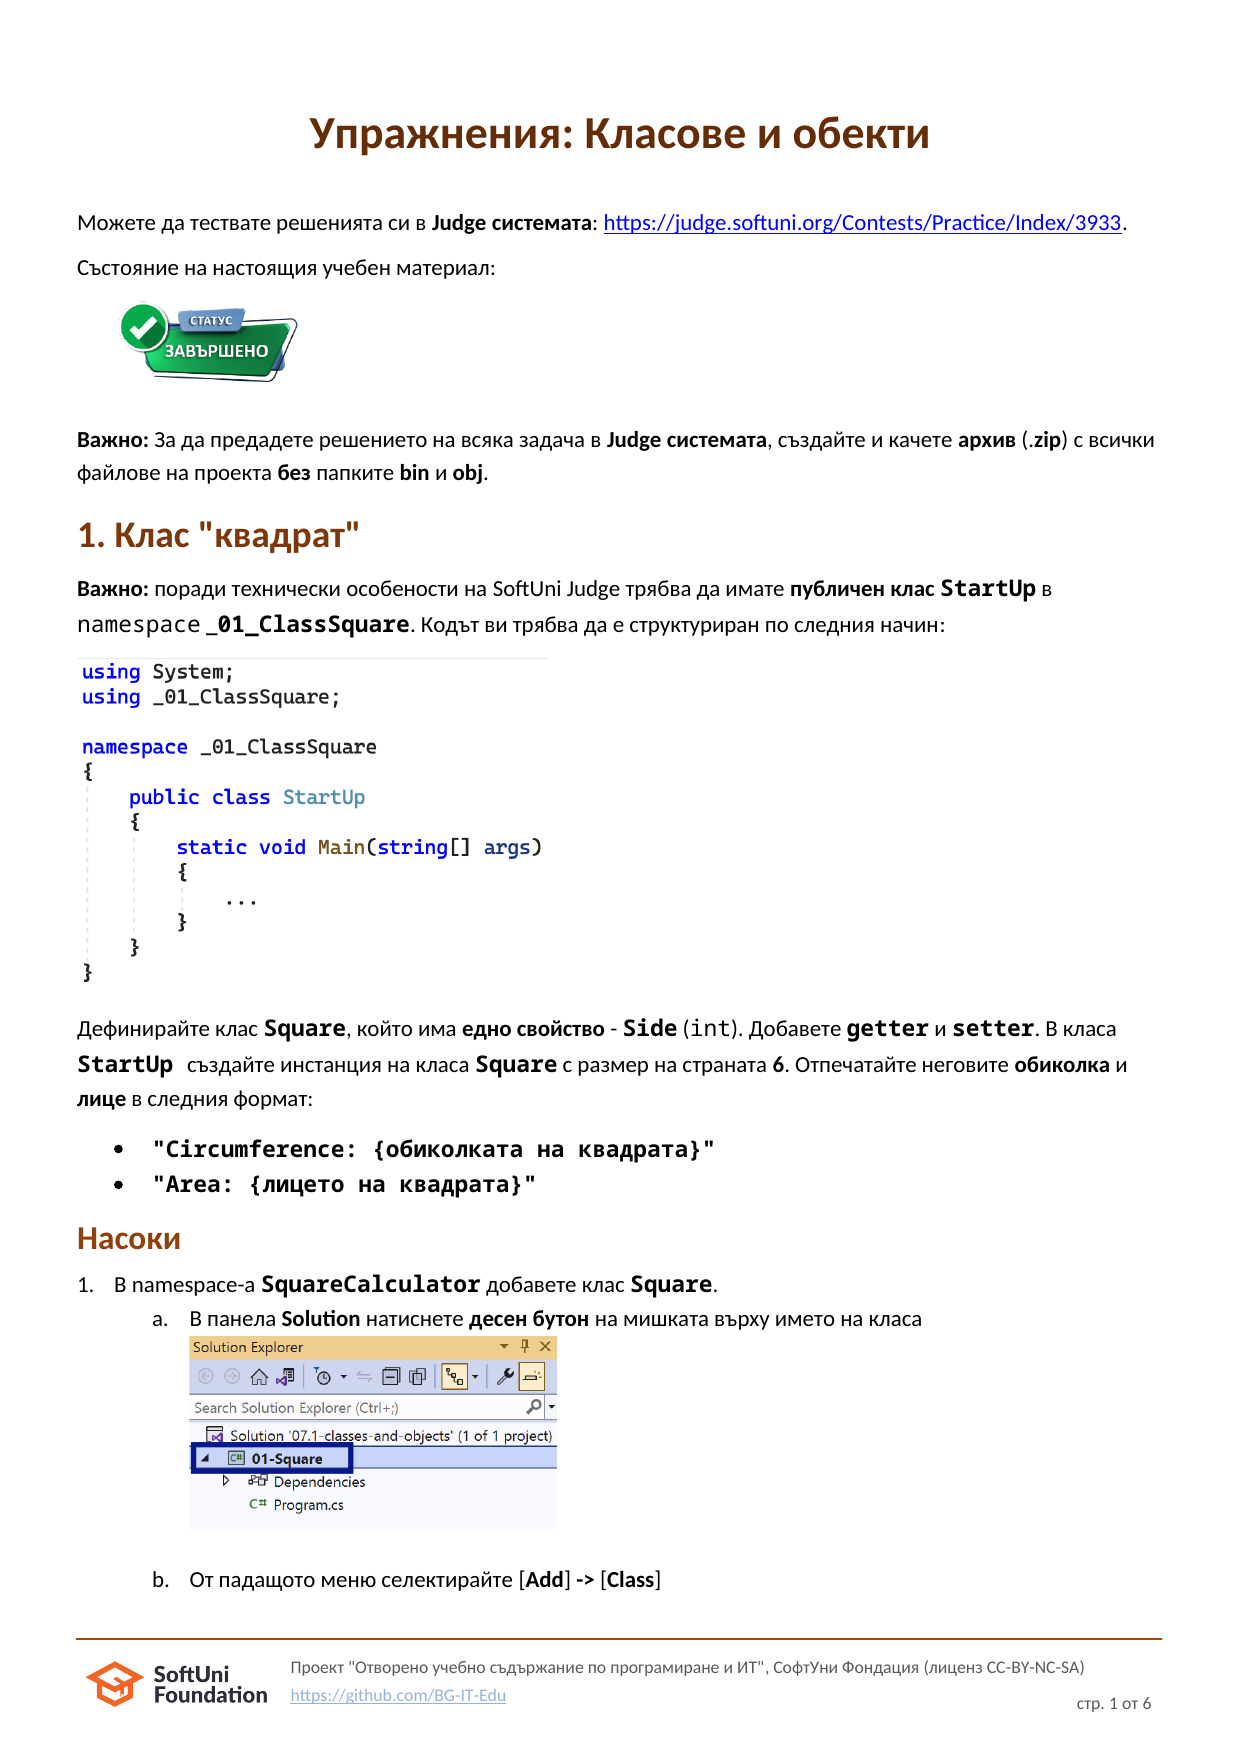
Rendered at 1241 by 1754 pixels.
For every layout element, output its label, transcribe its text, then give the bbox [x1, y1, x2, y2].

text Дефинирайте клас Square, който има едно свойство - Side (int). Добавете getter и setter. В класа StartUp създайте инстанция на класа Square с размер на страната 6. Отпечатайте неговите обиколка и лице в следния формат: [77, 1012, 1163, 1112]
text Състояние на настоящия учебен материал: [77, 253, 1163, 281]
text Важно: За да предадете решението на всяка задача в Judge системата, създайте и качете архив (.zip) с всички файлове на проекта без папките bin и obj. [77, 425, 1163, 486]
list "Area: {лицето на квадрата}" [114, 1168, 1163, 1200]
picture [113, 293, 304, 390]
picture [85, 1661, 267, 1707]
text Важно: поради технически особености на SoftUni Judge трябва да имате публичен клас StartUp в namespace _01_ClassSquare. Кодът ви трябва да е структуриран по следния начин: [77, 572, 1163, 639]
picture [76, 656, 549, 992]
list В namespace-a SquareCalculator добавете клас Square. [77, 1268, 1163, 1299]
text Можете да тествате решенията си в Judge системата: https://judge.softuni.org/Contests/Practice/Index/3933. [77, 208, 1163, 237]
list В панела Solution натиснете десен бутон на мишката върху името на класа [152, 1304, 1163, 1332]
picture [189, 1336, 557, 1529]
list От падащото меню селектирайте [Add] -> [Class] [152, 1565, 1163, 1593]
subtitle Упражнения: Класове и обекти [77, 104, 1163, 160]
list "Circumference: {обиколката на квадрата}" [114, 1132, 1163, 1164]
subtitle Насоки [77, 1217, 1163, 1258]
subtitle Клас "квадрат" [77, 511, 1163, 556]
